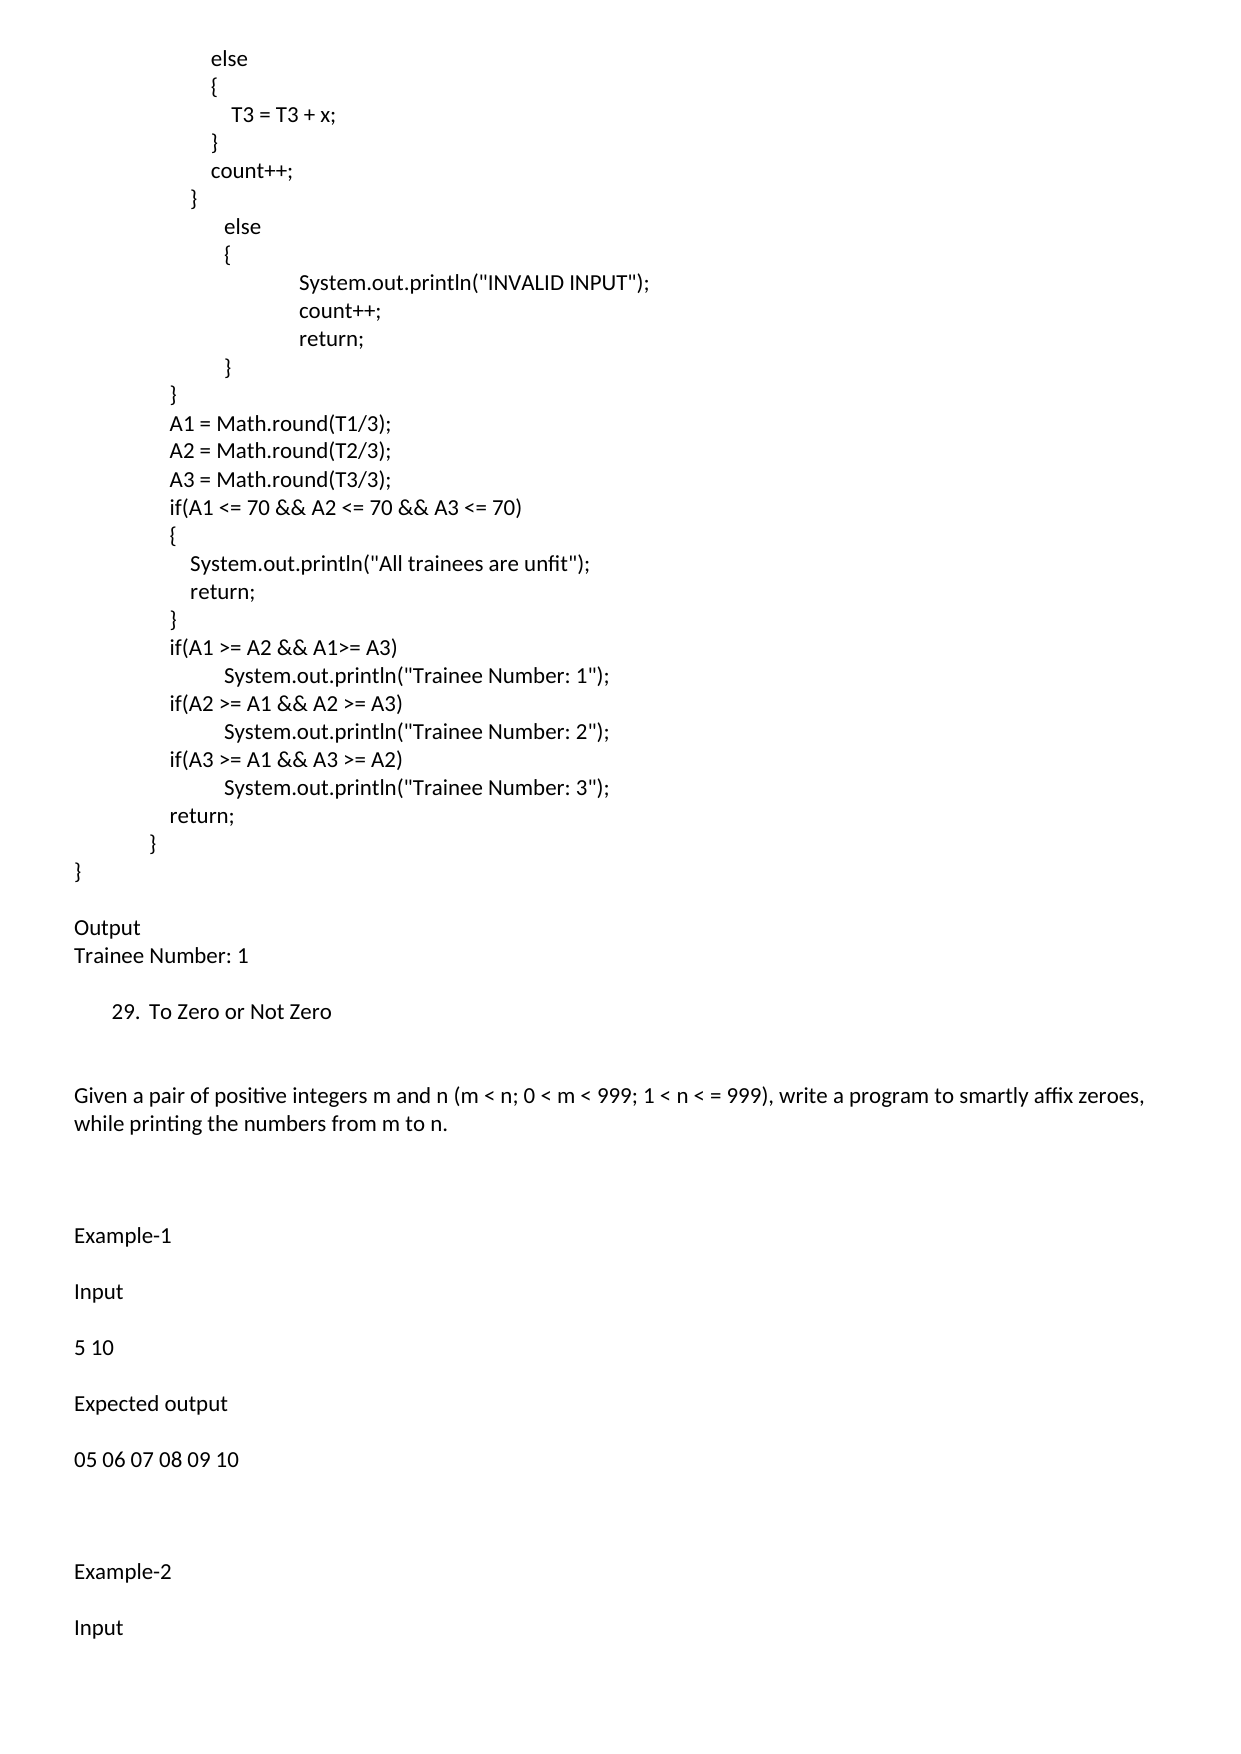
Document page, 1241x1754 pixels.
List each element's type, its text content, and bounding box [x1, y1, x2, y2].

text A3 = Math.round(T3/3); [74, 465, 1196, 493]
text System.out.println("Trainee Number: 2"); [74, 717, 1196, 745]
text else [74, 44, 1196, 72]
text Input [74, 1277, 1196, 1305]
text { [74, 241, 1196, 268]
text Output [74, 913, 1196, 941]
text Given a pair of positive integers m and n (m < n; 0 < m < 999; 1 < n < = 999), write a program to smartly affix zeroes, while printing the numbers from m to n. [74, 1081, 1196, 1137]
text T3 = T3 + x; [74, 100, 1196, 128]
text } [74, 128, 1196, 156]
text Example-2 [74, 1557, 1196, 1586]
text System.out.println("INVALID INPUT"); [74, 268, 1196, 297]
text Example-1 [74, 1221, 1196, 1249]
text count++; [74, 297, 1196, 324]
text if(A3 >= A1 && A3 >= A2) [74, 745, 1196, 773]
text return; [74, 801, 1196, 829]
text Expected output [74, 1389, 1196, 1417]
text } [74, 829, 1196, 857]
text else [74, 212, 1196, 241]
text { [74, 72, 1196, 100]
text System.out.println("All trainees are unfit"); [74, 549, 1196, 577]
text A2 = Math.round(T2/3); [74, 437, 1196, 465]
text { [74, 521, 1196, 549]
text if(A2 >= A1 && A2 >= A3) [74, 689, 1196, 717]
text 05 06 07 08 09 10 [74, 1445, 1196, 1473]
text } [74, 381, 1196, 409]
text } [74, 857, 1196, 885]
text System.out.println("Trainee Number: 3"); [74, 773, 1196, 801]
text 5 10 [74, 1333, 1196, 1361]
text count++; [74, 156, 1196, 184]
text System.out.println("Trainee Number: 1"); [74, 661, 1196, 689]
text } [74, 605, 1196, 633]
text return; [74, 577, 1196, 605]
text } [74, 353, 1196, 381]
text return; [74, 324, 1196, 353]
list To Zero or Not Zero [111, 997, 1196, 1025]
text if(A1 <= 70 && A2 <= 70 && A3 <= 70) [74, 493, 1196, 521]
text if(A1 >= A2 && A1>= A3) [74, 633, 1196, 661]
text Input [74, 1613, 1196, 1642]
text Trainee Number: 1 [74, 941, 1196, 969]
text } [74, 184, 1196, 212]
text A1 = Math.round(T1/3); [74, 409, 1196, 437]
